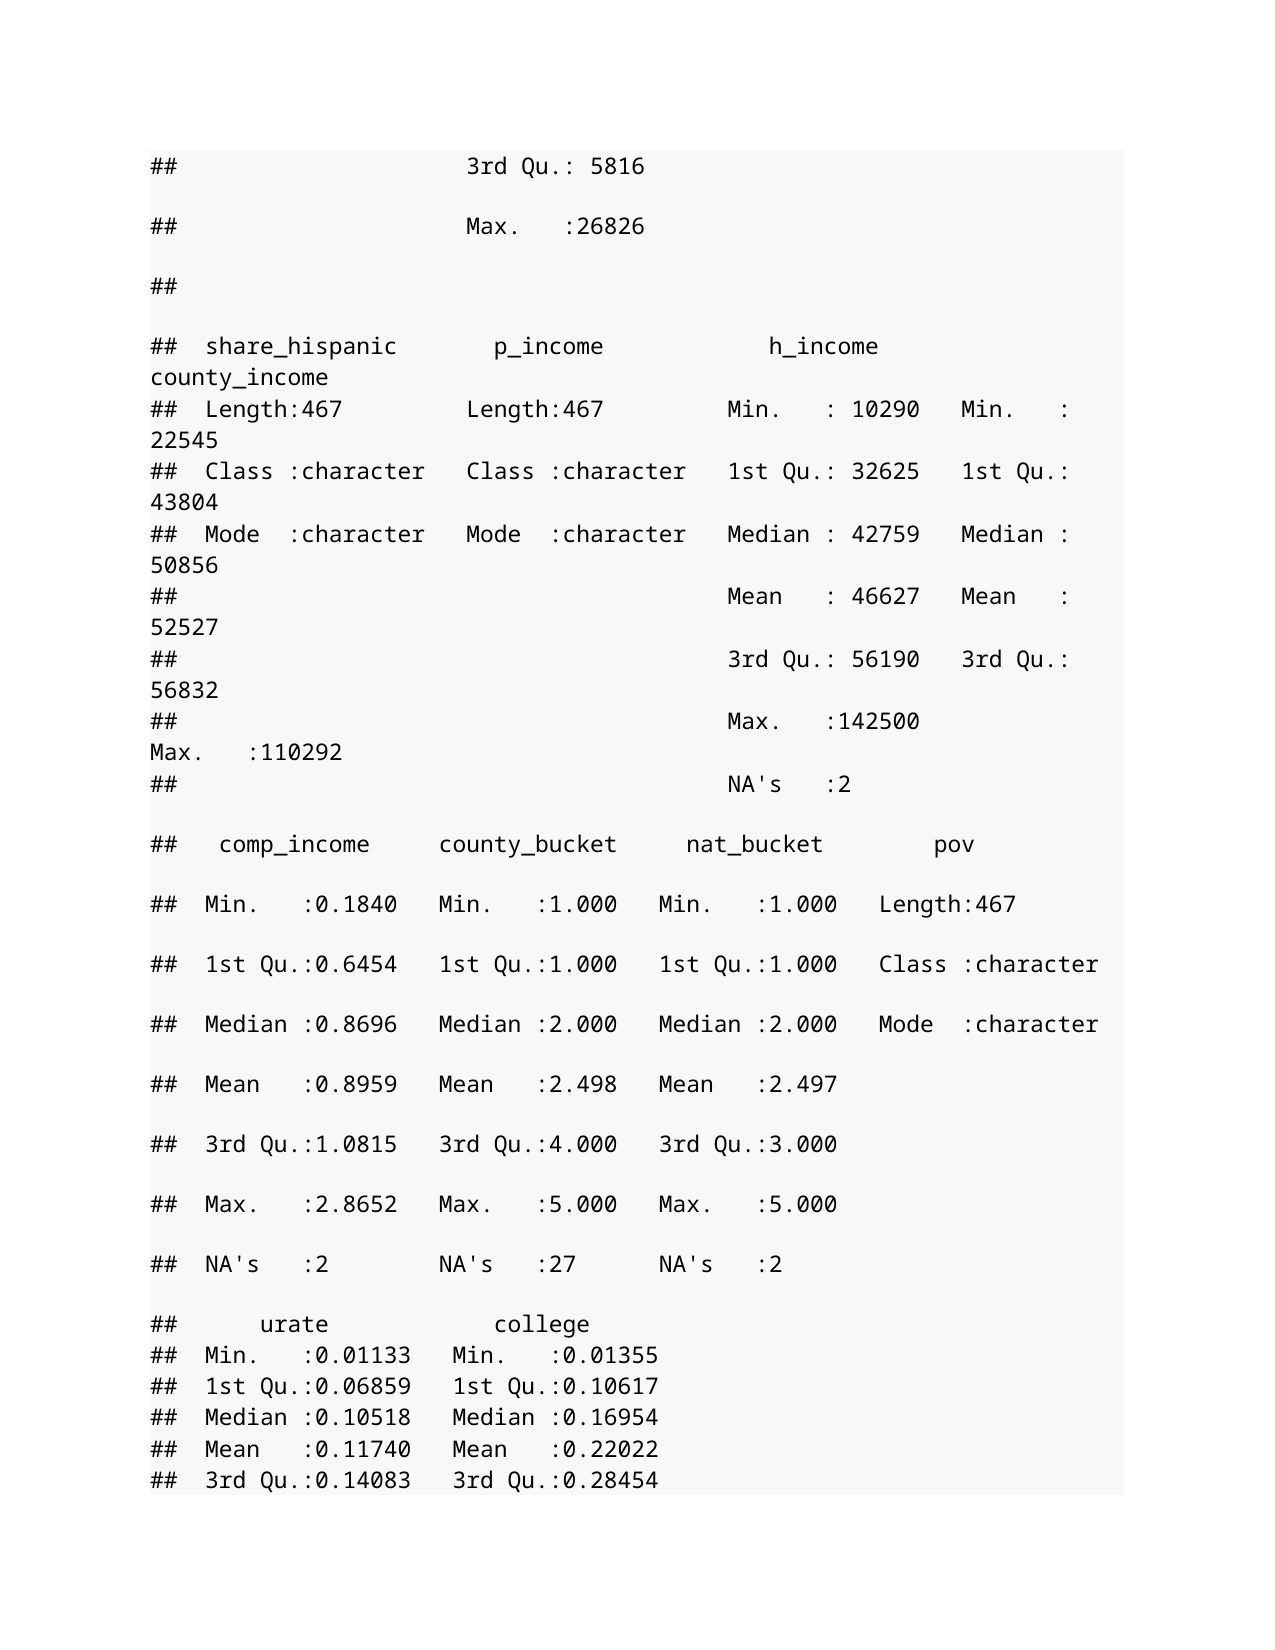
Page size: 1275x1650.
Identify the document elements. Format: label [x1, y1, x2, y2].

text [150, 150, 1125, 1495]
